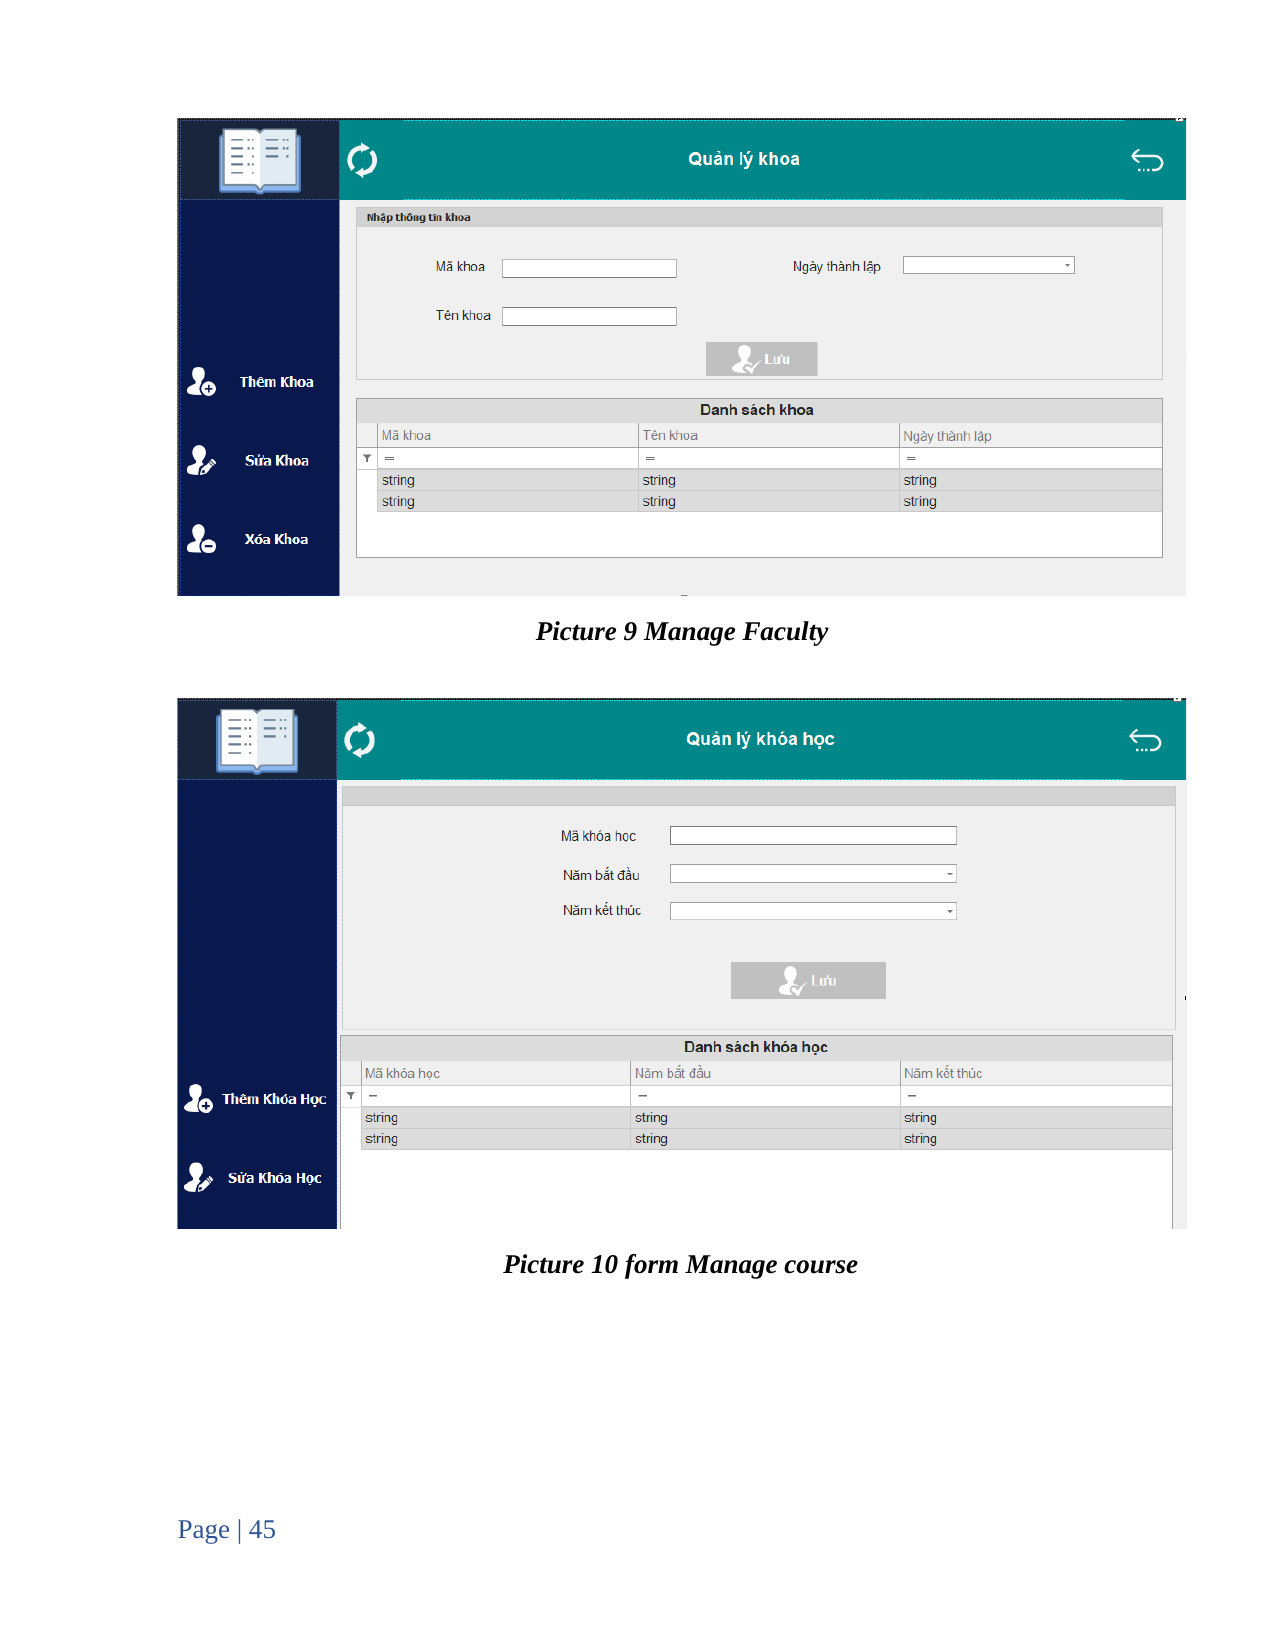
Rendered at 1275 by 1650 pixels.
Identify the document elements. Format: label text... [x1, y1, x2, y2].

picture [177, 118, 1187, 596]
picture [177, 698, 1187, 1229]
subtitle Picture 10 form Manage course [177, 1248, 1186, 1279]
subtitle Picture 9 Manage Faculty [177, 615, 1186, 646]
